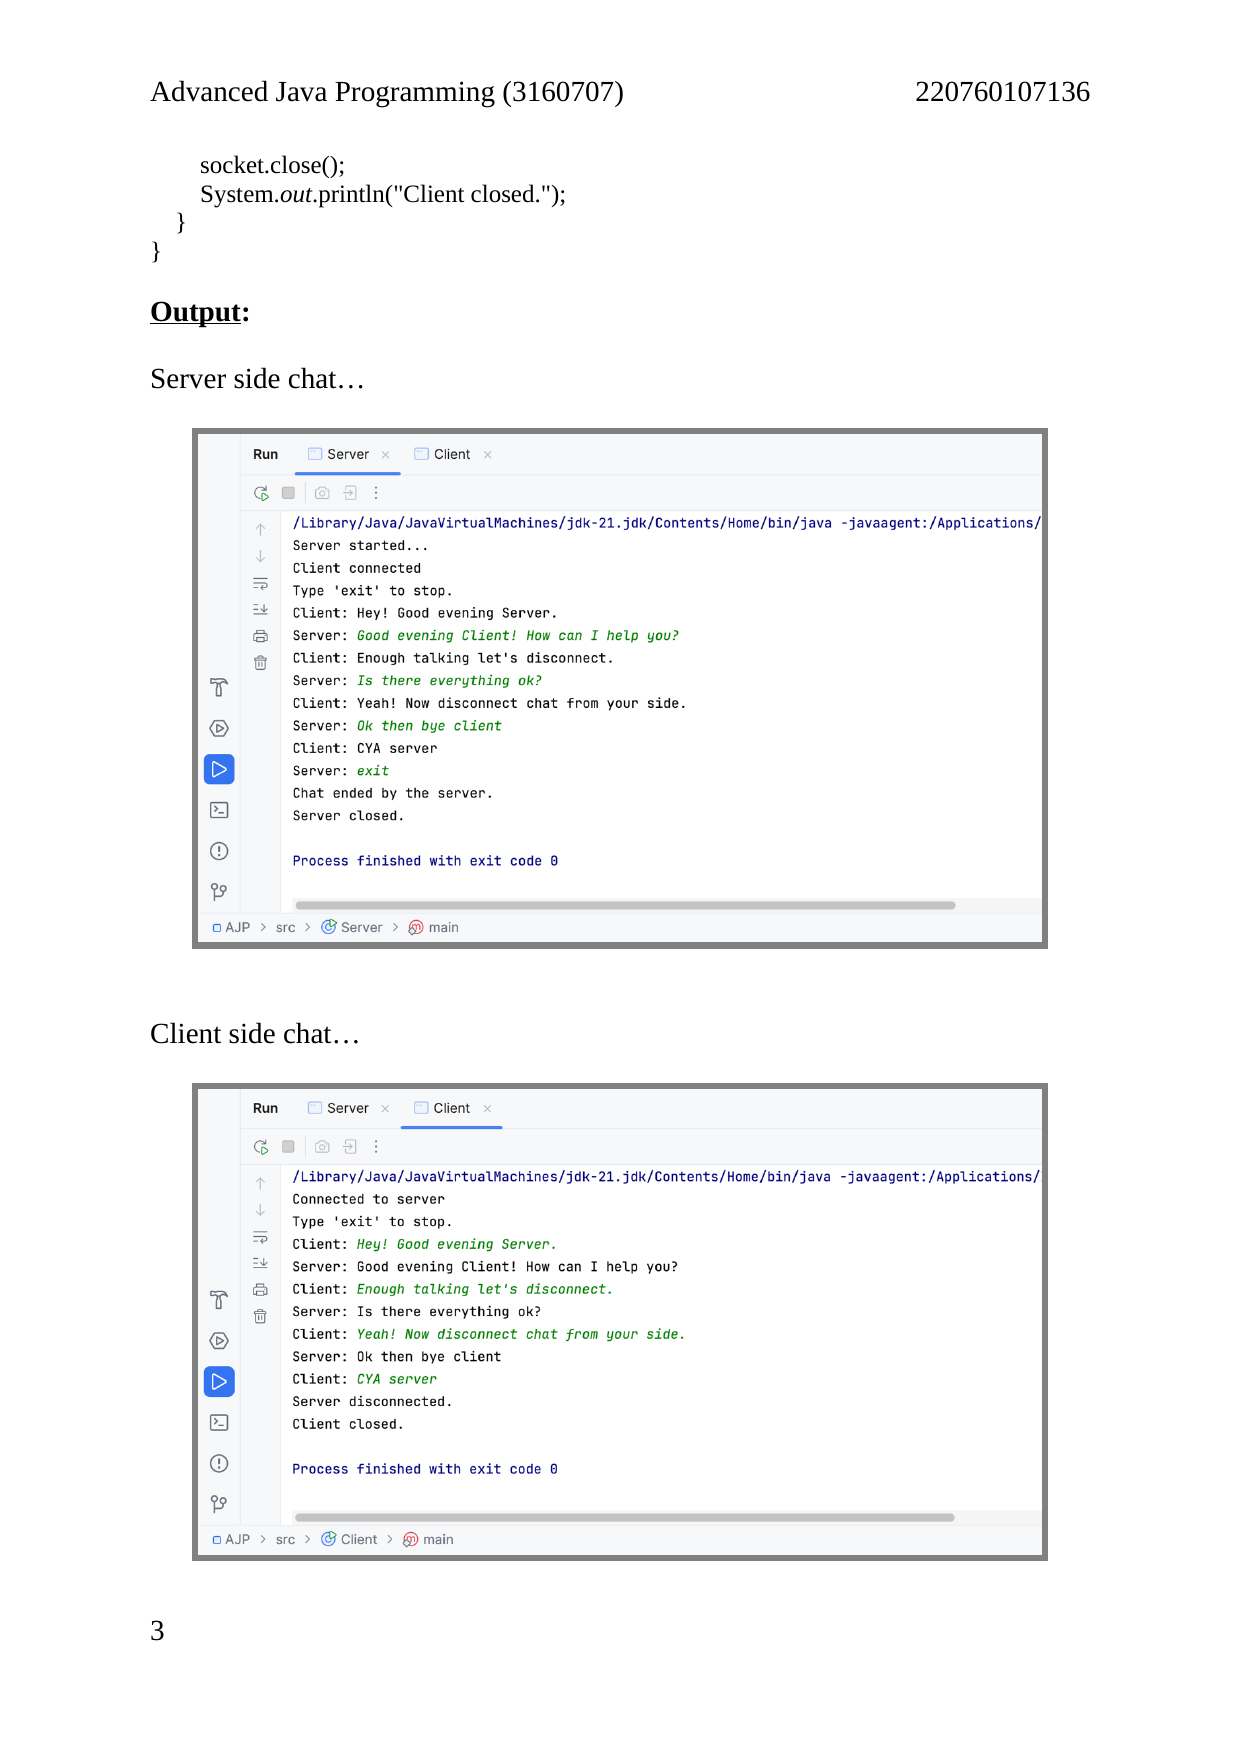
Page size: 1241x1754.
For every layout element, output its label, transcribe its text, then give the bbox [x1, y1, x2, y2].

picture [198, 434, 1042, 942]
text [150, 150, 1090, 265]
text Server side chat… [150, 361, 1090, 394]
text Output: [150, 294, 1090, 327]
picture [198, 1089, 1042, 1555]
text Client side chat… [150, 1016, 1090, 1049]
